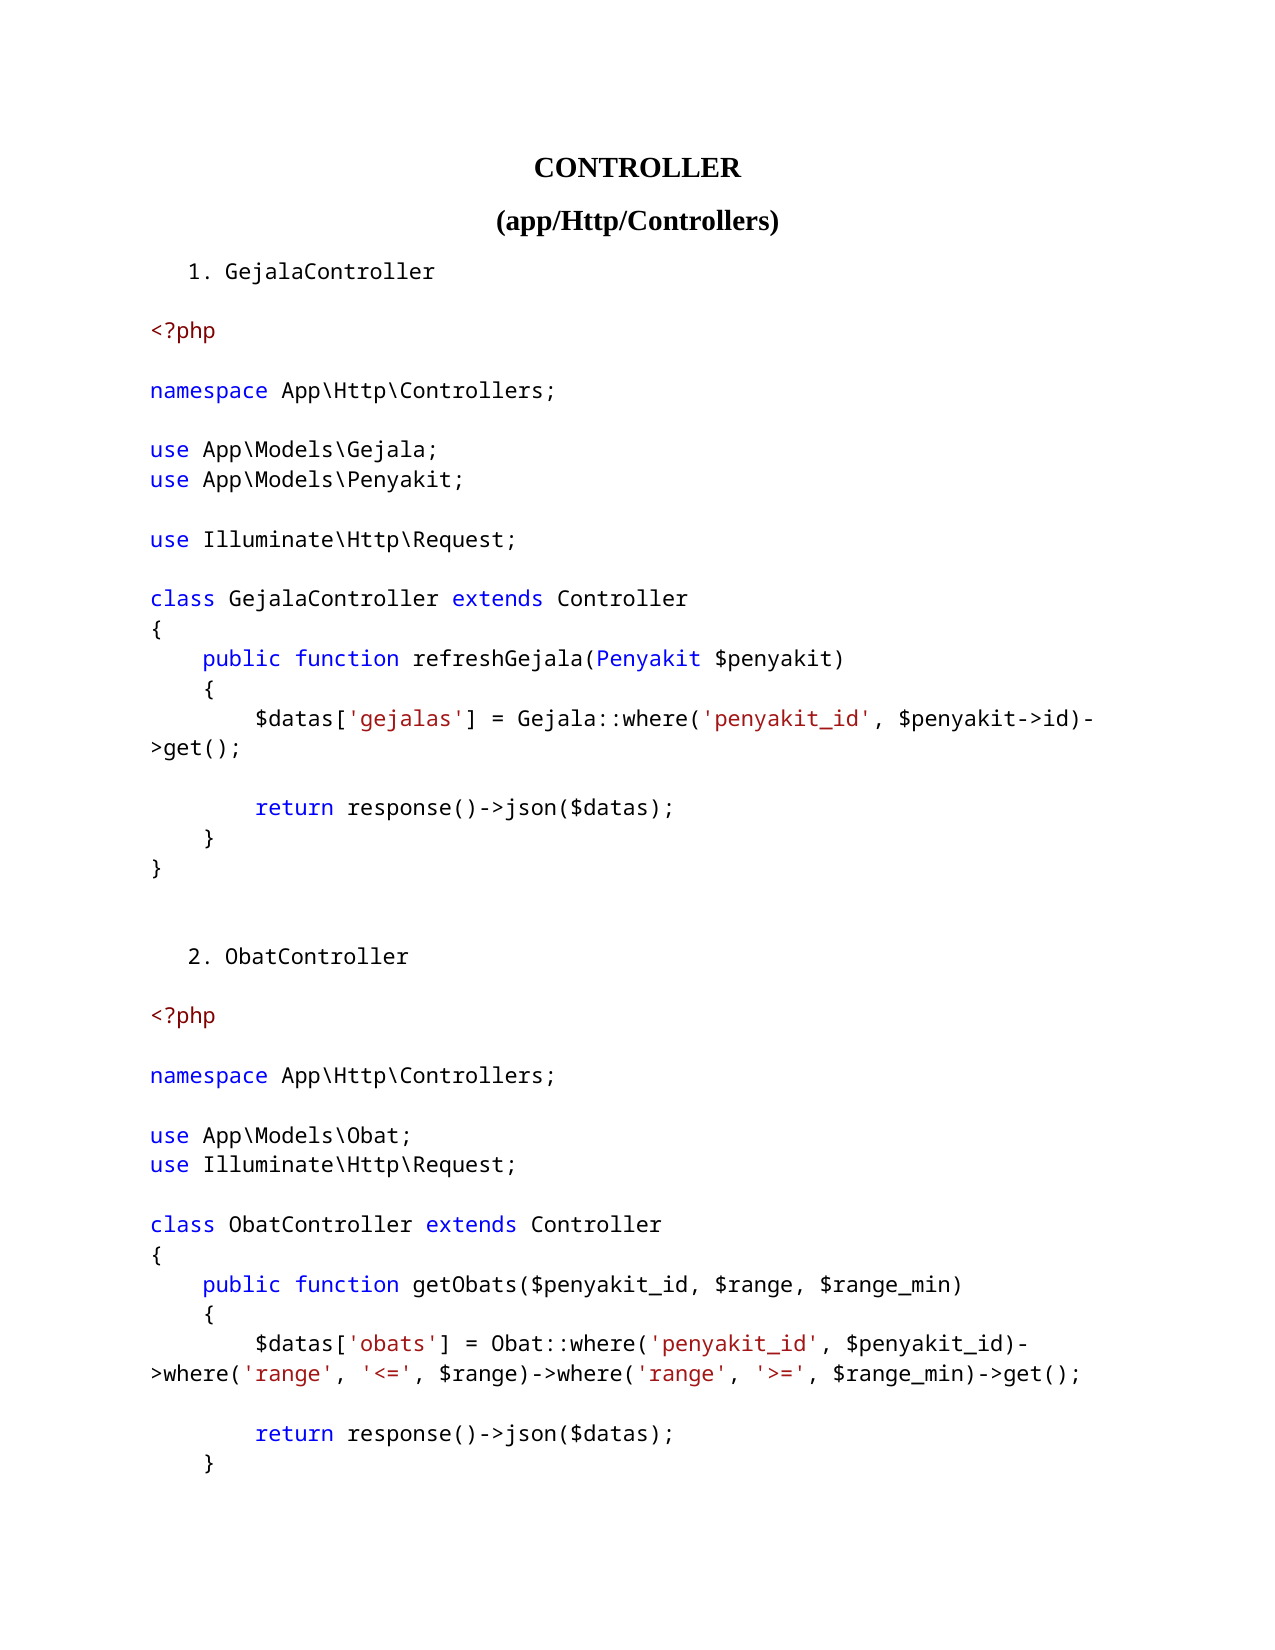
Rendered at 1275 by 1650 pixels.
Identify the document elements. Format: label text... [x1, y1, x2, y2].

text (app/Http/Controllers) [150, 203, 1125, 236]
text } [150, 851, 1125, 881]
text public function refreshGejala(Penyakit $penyakit) [150, 643, 1125, 673]
text namespace App\Http\Controllers; [150, 1060, 1125, 1090]
text } [150, 1447, 1125, 1477]
text { [150, 1298, 1125, 1328]
text <?php [150, 1000, 1125, 1030]
text use Illuminate\Http\Request; [150, 1149, 1125, 1179]
text use App\Models\Obat; [150, 1119, 1125, 1149]
text CONTROLLER [150, 150, 1125, 183]
list ObatController [187, 941, 1125, 971]
text } [150, 822, 1125, 851]
text $datas['obats'] = Obat::where('penyakit_id', $penyakit_id)->where('range', '<=', $range)->where('range', '>=', $range_min)->get(); [150, 1328, 1125, 1388]
text class GejalaController extends Controller [150, 583, 1125, 613]
text use Illuminate\Http\Request; [150, 524, 1125, 553]
list GejalaController [187, 256, 1125, 285]
text public function getObats($penyakit_id, $range, $range_min) [150, 1268, 1125, 1298]
text { [150, 1239, 1125, 1268]
text use App\Models\Penyakit; [150, 464, 1125, 494]
text $datas['gejalas'] = Gejala::where('penyakit_id', $penyakit->id)->get(); [150, 702, 1125, 762]
text return response()->json($datas); [150, 1417, 1125, 1447]
text namespace App\Http\Controllers; [150, 375, 1125, 404]
text return response()->json($datas); [150, 792, 1125, 822]
text class ObatController extends Controller [150, 1209, 1125, 1239]
text { [150, 673, 1125, 702]
text <?php [150, 315, 1125, 345]
text { [150, 613, 1125, 643]
text use App\Models\Gejala; [150, 434, 1125, 464]
